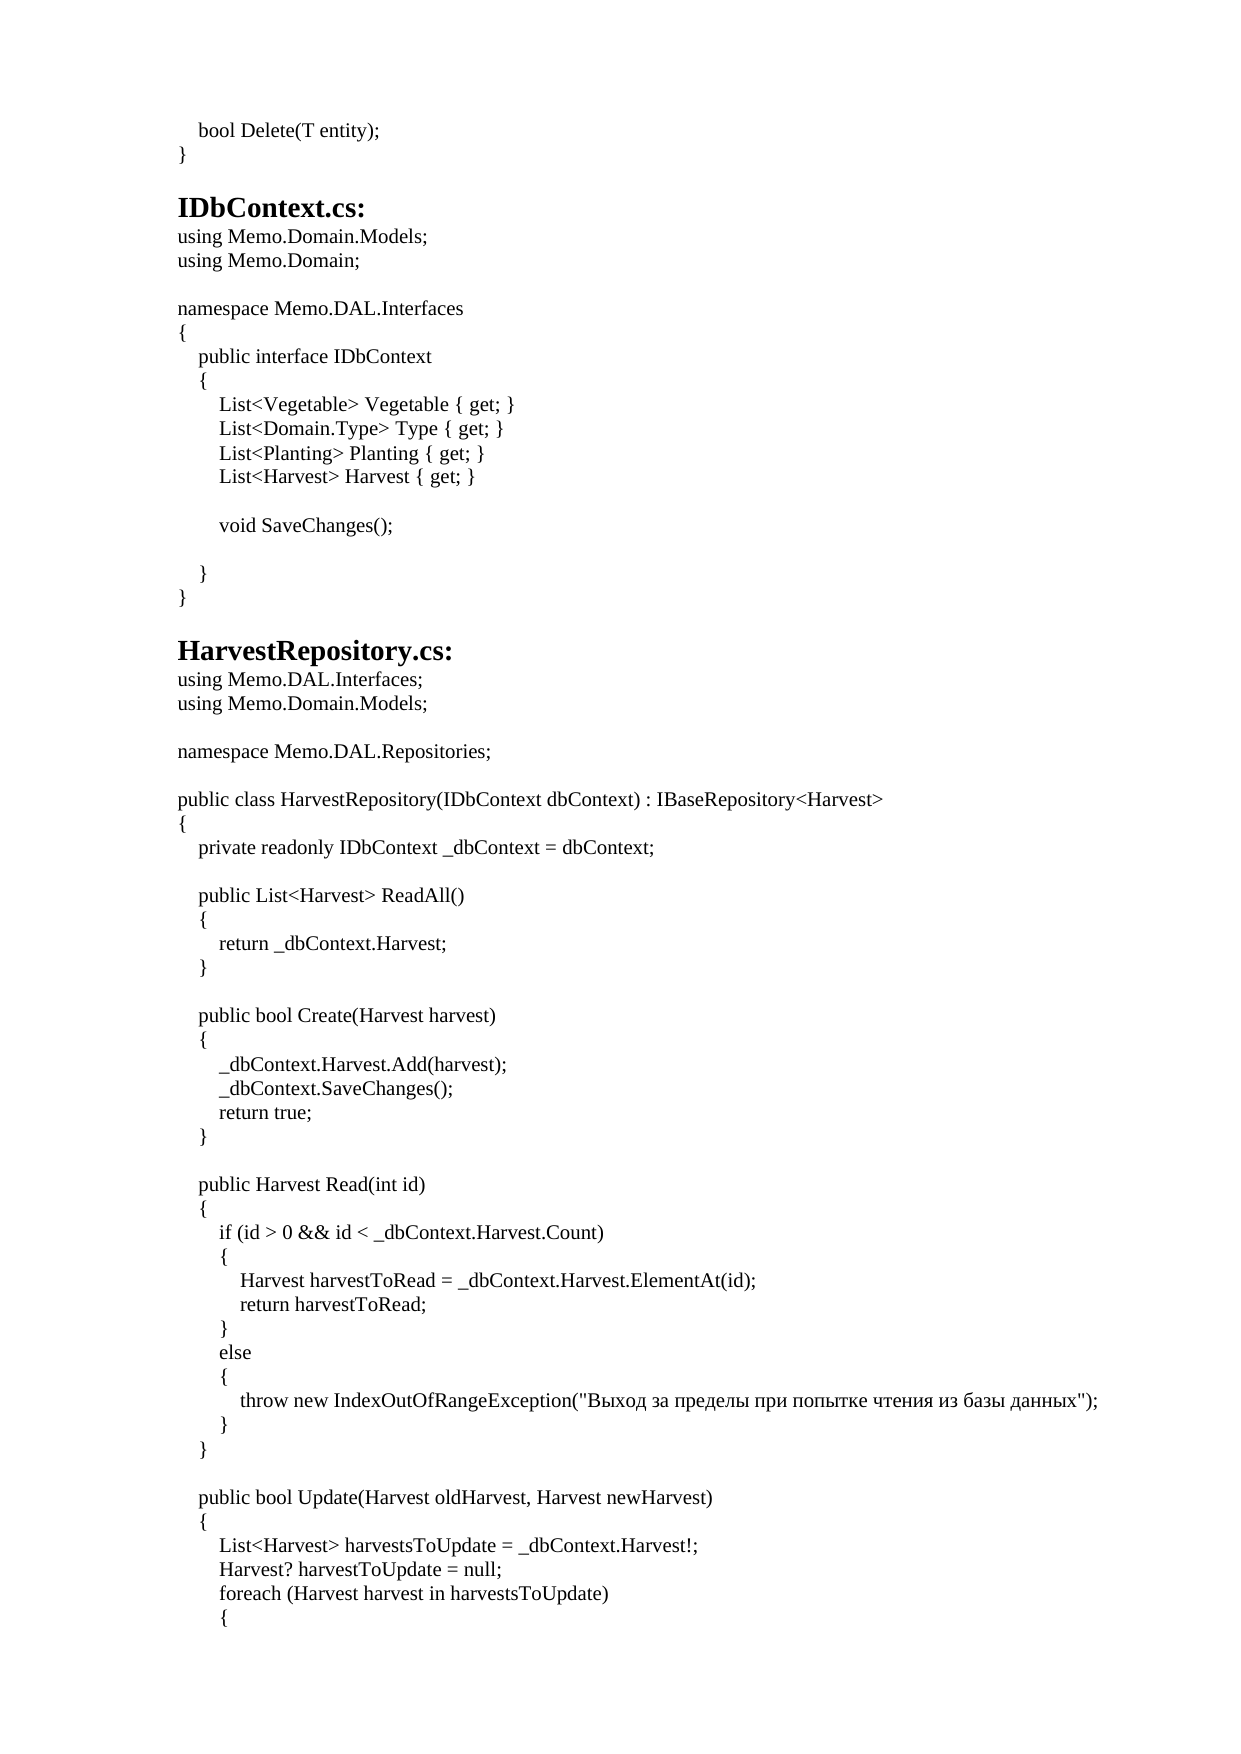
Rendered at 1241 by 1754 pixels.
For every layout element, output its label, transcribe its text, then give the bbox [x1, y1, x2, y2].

text if (id > 0 && id < _dbContext.Harvest.Count) [177, 1220, 1181, 1244]
text { [177, 1027, 1181, 1051]
text List<Planting> Planting { get; } [177, 440, 1181, 464]
text { [177, 1196, 1181, 1220]
text _dbContext.Harvest.Add(harvest); [177, 1051, 1181, 1076]
text public interface IDbContext [177, 344, 1181, 368]
text else [177, 1340, 1181, 1364]
text return true; [177, 1099, 1181, 1124]
text } [177, 1124, 1181, 1148]
text Harvest? harvestToUpdate = null; [177, 1557, 1181, 1581]
text public bool Create(Harvest harvest) [177, 1003, 1181, 1027]
text List<Domain.Type> Type { get; } [177, 416, 1181, 440]
text } [177, 561, 1181, 585]
text namespace Memo.DAL.Repositories; [177, 739, 1181, 763]
text { [177, 320, 1181, 344]
text IDbContext.cs: using Memo.Domain.Models; [177, 190, 1181, 248]
text return _dbContext.Harvest; [177, 931, 1181, 955]
text using Memo.Domain.Models; [177, 691, 1181, 714]
text HarvestRepository.cs: using Memo.DAL.Interfaces; [177, 633, 1181, 691]
text } [177, 1412, 1181, 1436]
text public class HarvestRepository(IDbContext dbContext) : IBaseRepository<Harvest> [177, 787, 1181, 811]
text } [177, 142, 1181, 166]
text } [177, 955, 1181, 979]
text public bool Update(Harvest oldHarvest, Harvest newHarvest) [177, 1484, 1181, 1509]
text { [177, 368, 1181, 392]
text return harvestToRead; [177, 1292, 1181, 1316]
text { [177, 1509, 1181, 1533]
text public List<Harvest> ReadAll() [177, 883, 1181, 907]
text void SaveChanges(); [177, 513, 1181, 537]
text { [177, 907, 1181, 931]
text bool Delete(T entity); [177, 118, 1181, 142]
text throw new IndexOutOfRangeException("Выход за пределы при попытке чтения из базы данных"); [177, 1388, 1181, 1412]
text _dbContext.SaveChanges(); [177, 1076, 1181, 1099]
text } [177, 585, 1181, 609]
text Harvest harvestToRead = _dbContext.Harvest.ElementAt(id); [177, 1268, 1181, 1292]
text foreach (Harvest harvest in harvestsToUpdate) [177, 1581, 1181, 1605]
text public Harvest Read(int id) [177, 1172, 1181, 1196]
text List<Harvest> harvestsToUpdate = _dbContext.Harvest!; [177, 1533, 1181, 1557]
text List<Vegetable> Vegetable { get; } [177, 392, 1181, 416]
text private readonly IDbContext _dbContext = dbContext; [177, 835, 1181, 859]
text } [177, 1316, 1181, 1340]
text { [177, 1244, 1181, 1268]
text namespace Memo.DAL.Interfaces [177, 296, 1181, 320]
text { [177, 1364, 1181, 1388]
text { [177, 811, 1181, 835]
text } [177, 1436, 1181, 1461]
text List<Harvest> Harvest { get; } [177, 464, 1181, 488]
text using Memo.Domain; [177, 248, 1181, 272]
text { [177, 1605, 1181, 1629]
